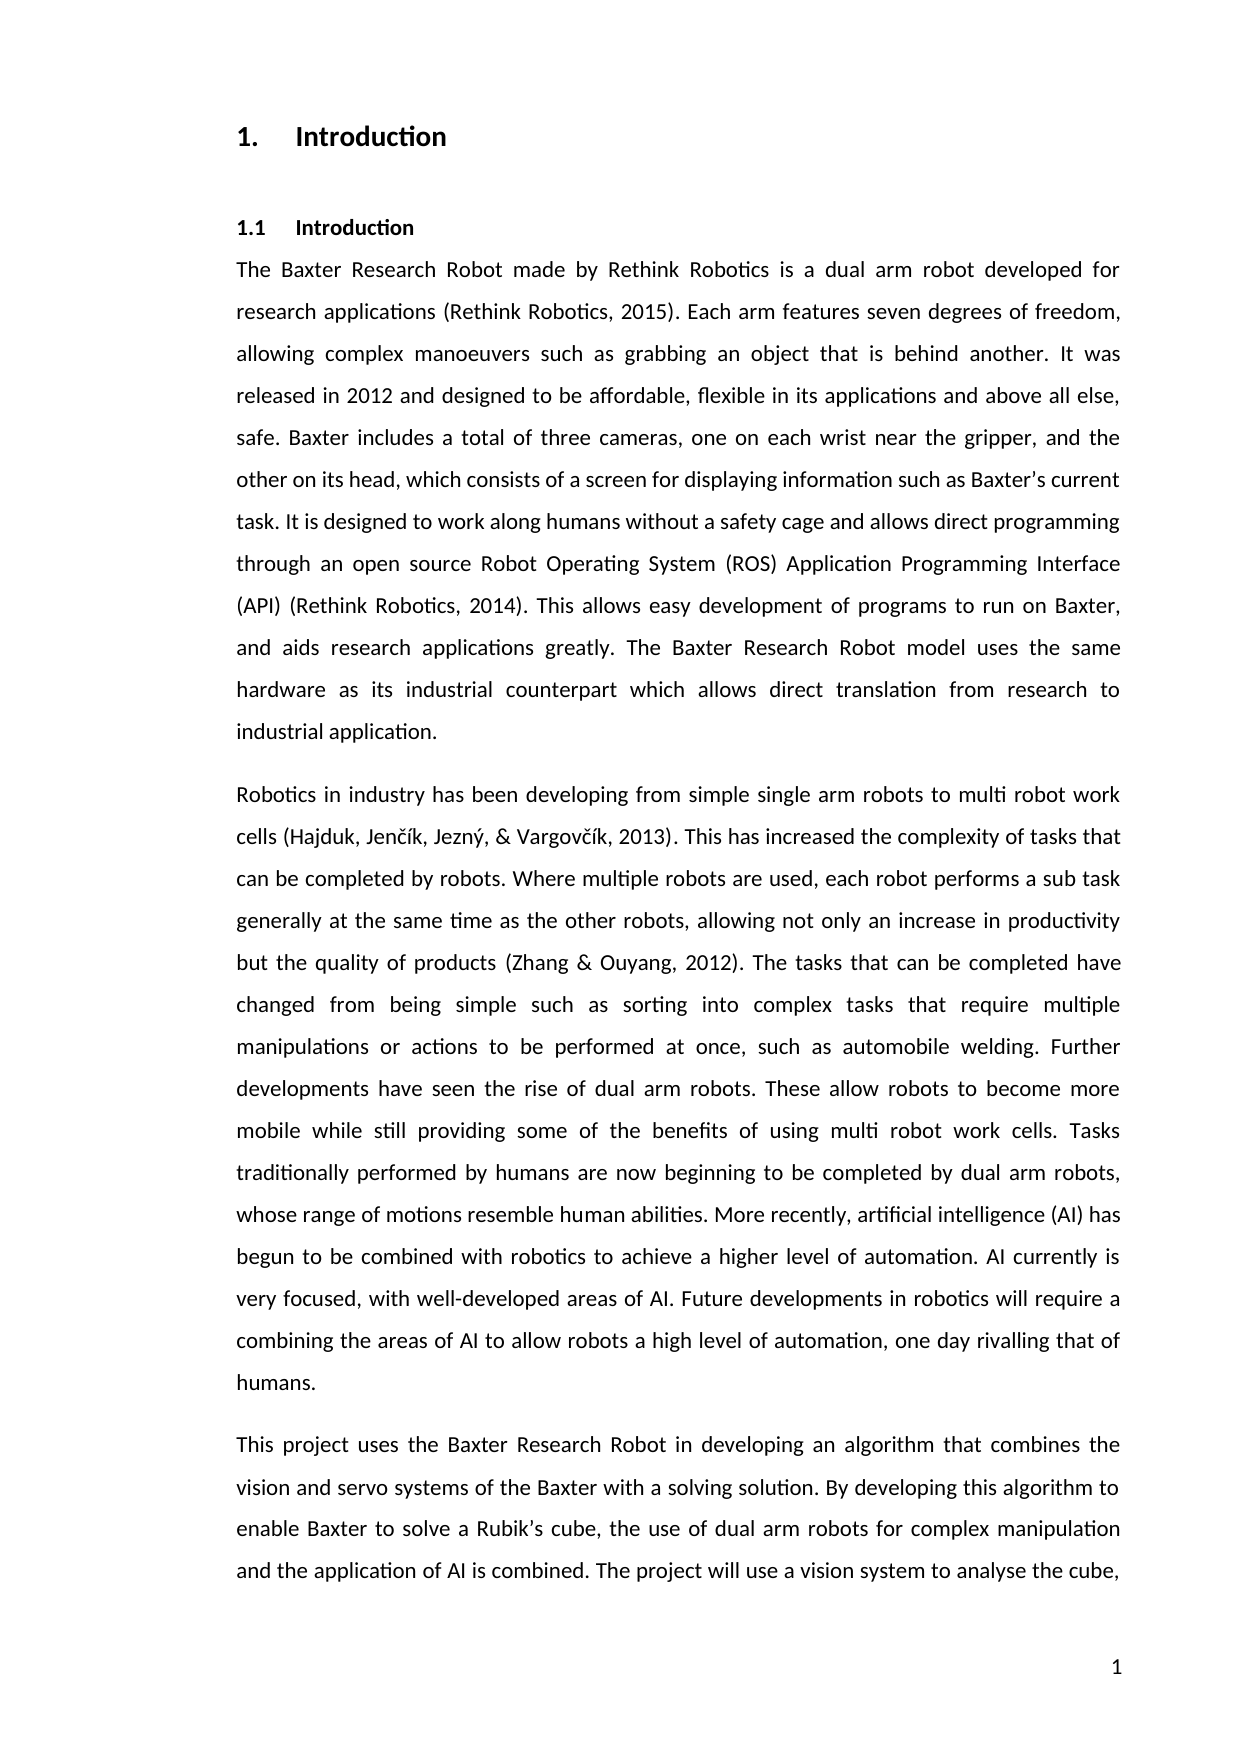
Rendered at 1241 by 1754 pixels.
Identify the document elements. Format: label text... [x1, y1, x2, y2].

list Introduction [236, 118, 1122, 154]
list 1.1 Introduction [236, 213, 1122, 242]
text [236, 1431, 1122, 1584]
text Robotics in industry has been developing from simple single arm robots to multi robot work cells. This has increased the complexity of tasks that can be completed by robots. Where multiple robots are used, each robot performs a sub task generally at the same time as the other robots, allowing not only an increase in productivity but the quality of products. The tasks that can be completed have changed from being simple such as sorting into complex tasks that require multiple manipulations or actions to be performed at once, such as automobile welding. Further developments have seen the rise of dual arm robots. These allow robots to become more mobile while still providing some of the benefits of using multi robot work cells. Tasks traditionally performed by humans are now beginning to be completed by dual arm robots, whose range of motions resemble human abilities. More recently, artificial intelligence (AI) has begun to be combined with robotics to achieve a higher level of automation. AI currently is very focused, with well-developed areas of AI. Future developments in robotics will require a combining the areas of AI to allow robots a high level of automation, one day rivalling that of humans. [236, 780, 1122, 1396]
text The Baxter Research Robot made by Rethink Robotics is a dual arm robot developed for research applications. Each arm features seven degrees of freedom, allowing complex manoeuvers such as grabbing an object that is behind another. It was released in 2012 and designed to be affordable, flexible in its applications and above all else, safe. Baxter includes a total of three cameras, one on each wrist near the gripper, and the other on its head, which consists of a screen for displaying information such as Baxter’s current task. It is designed to work along humans without a safety cage and allows direct programming through an open source Robot Operating System (ROS) Application Programming Interface (API). This allows easy development of programs to run on Baxter, and aids research applications greatly. The Baxter Research Robot model uses the same hardware as its industrial counterpart which allows direct translation from research to industrial application. [236, 256, 1122, 745]
